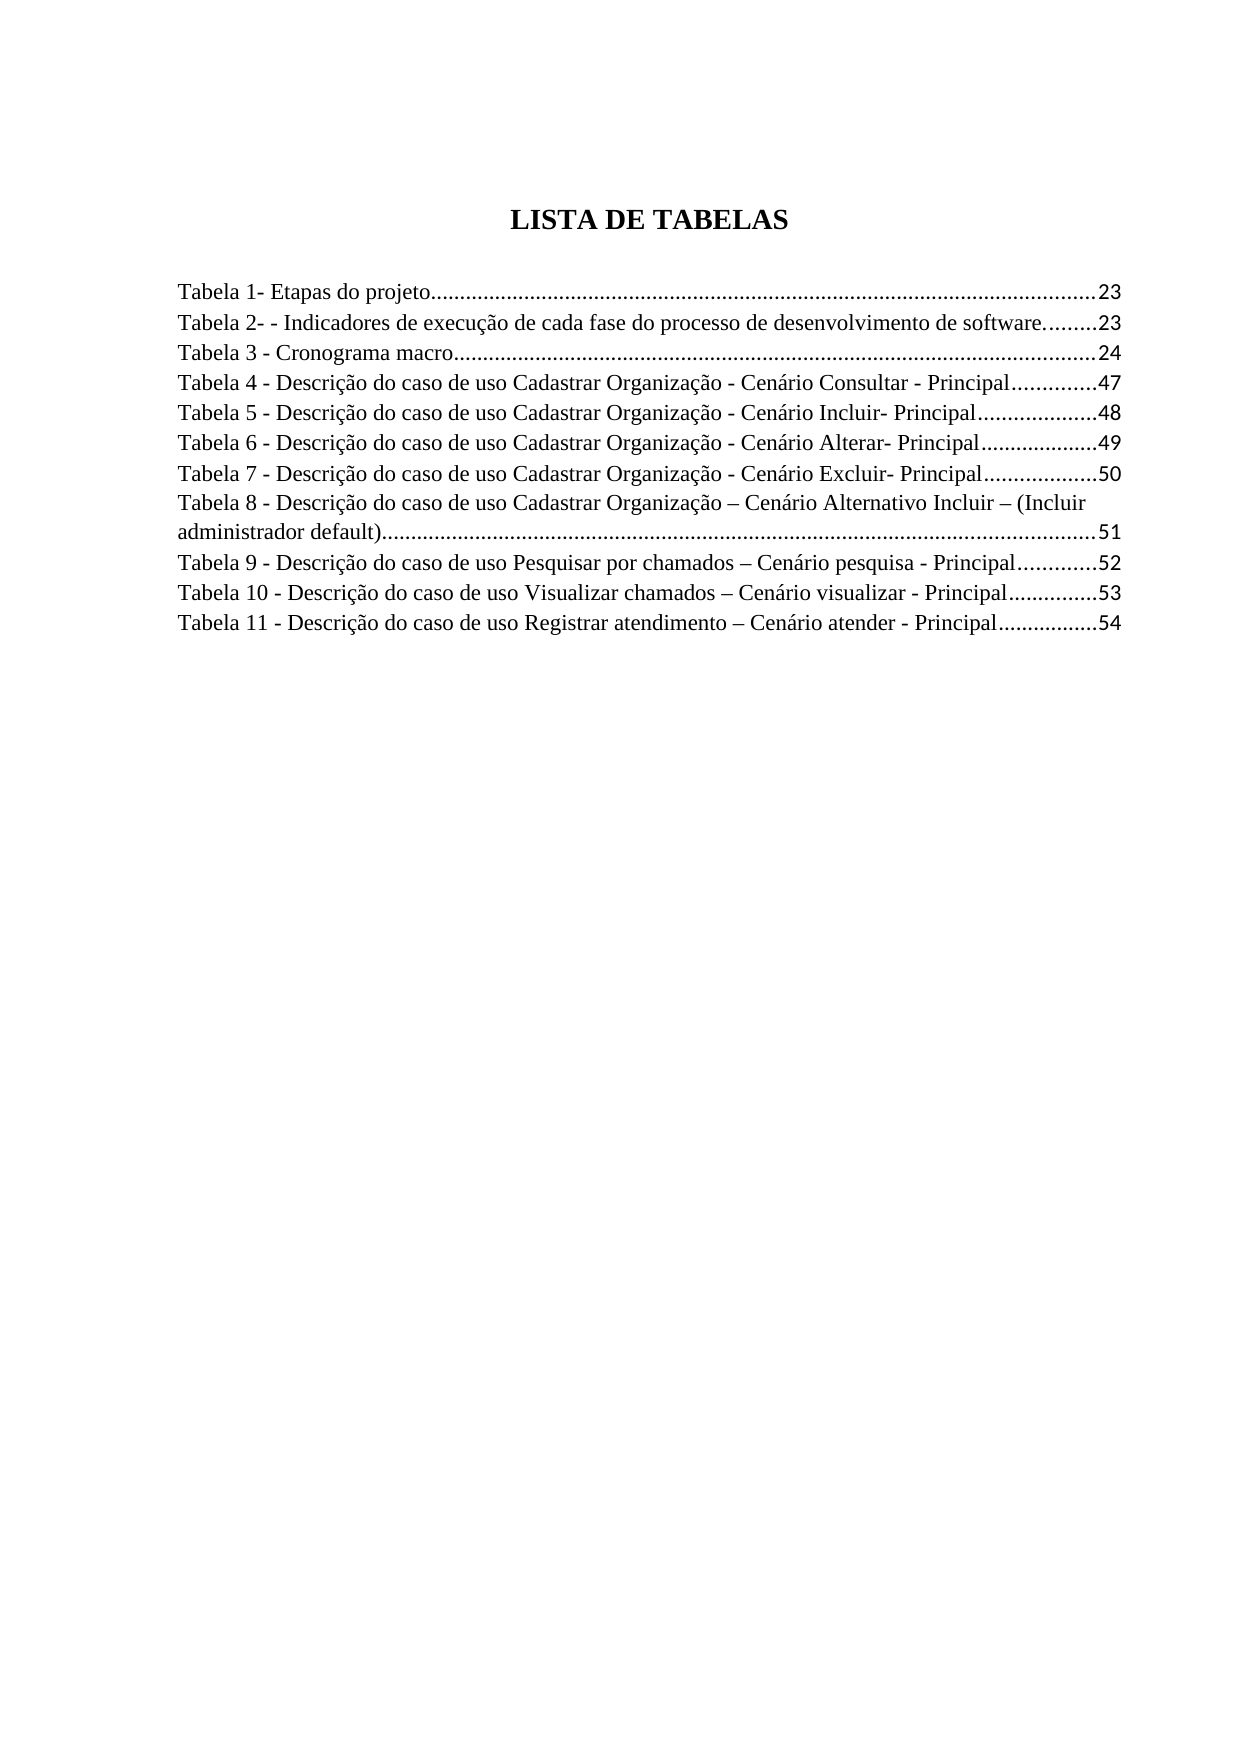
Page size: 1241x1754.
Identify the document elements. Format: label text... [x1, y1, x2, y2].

text Tabela 6 - Descrição do caso de uso Cadastrar Organização - Cenário Alterar- Principal 49 [177, 428, 1122, 457]
text Tabela 3 - Cronograma macro 24 [177, 338, 1122, 366]
text Tabela 2- - Indicadores de execução de cada fase do processo de desenvolvimento de software. 23 [177, 308, 1122, 336]
text Tabela 8 - Descrição do caso de uso Cadastrar Organização – Cenário Alternativo Incluir – (Incluir administrador default) 51 [177, 489, 1122, 545]
text Tabela 7 - Descrição do caso de uso Cadastrar Organização - Cenário Excluir- Principal 50 [177, 459, 1122, 487]
text Tabela 9 - Descrição do caso de uso Pesquisar por chamados – Cenário pesquisa - Principal 52 [177, 548, 1122, 576]
text Tabela 4 - Descrição do caso de uso Cadastrar Organização - Cenário Consultar - Principal 47 [177, 368, 1122, 396]
text Tabela 10 - Descrição do caso de uso Visualizar chamados – Cenário visualizar - Principal 53 [177, 578, 1122, 606]
text Tabela 1- Etapas do projeto 23 [177, 277, 1122, 306]
text Tabela 5 - Descrição do caso de uso Cadastrar Organização - Cenário Incluir- Principal 48 [177, 398, 1122, 426]
text LISTA DE TABELAS [177, 202, 1122, 236]
text Tabela 11 - Descrição do caso de uso Registrar atendimento – Cenário atender - Principal 54 [177, 608, 1122, 636]
